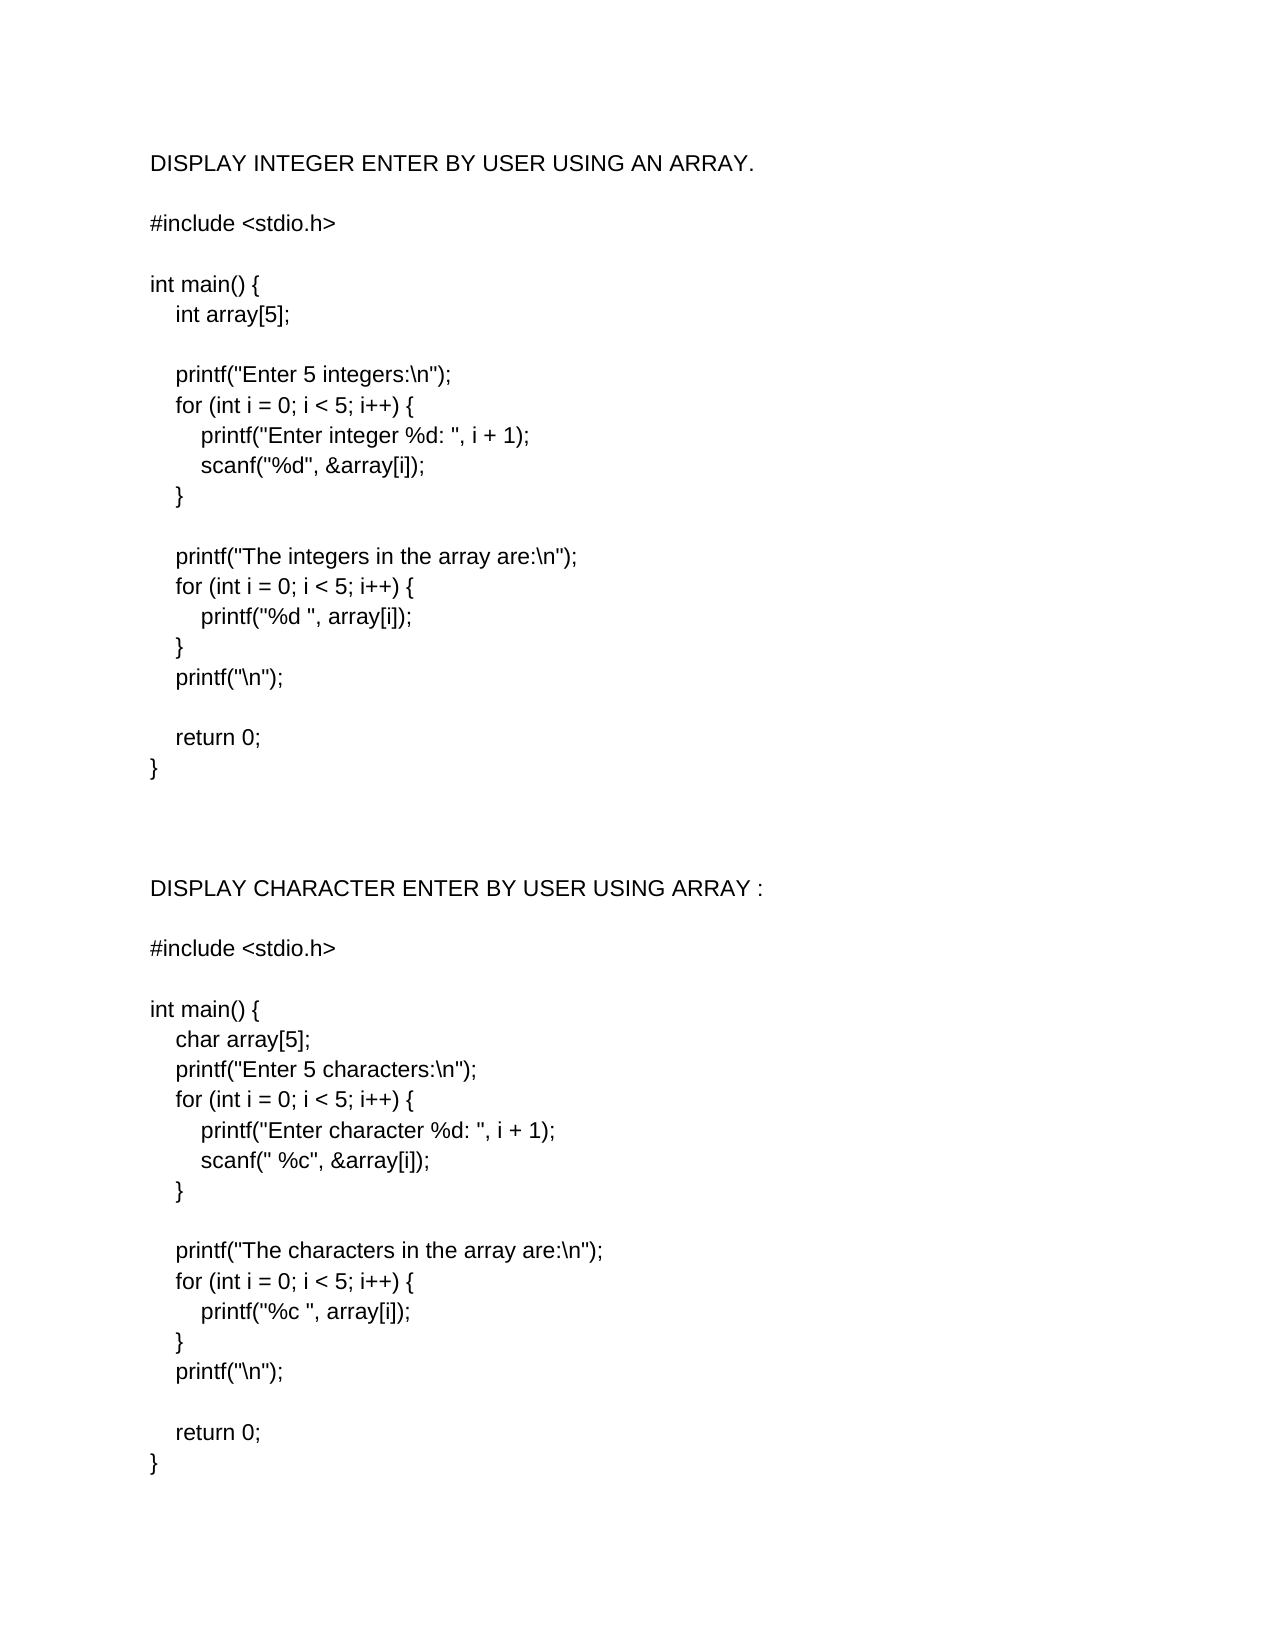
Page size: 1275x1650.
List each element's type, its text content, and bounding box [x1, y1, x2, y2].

text printf("%d ", array[i]); [150, 603, 1125, 629]
text return 0; [150, 724, 1125, 750]
text scanf("%d", &array[i]); [150, 452, 1125, 478]
text for (int i = 0; i < 5; i++) { [150, 573, 1125, 599]
text char array[5]; [150, 1026, 1125, 1052]
text } [150, 754, 1125, 781]
text DISPLAY CHARACTER ENTER BY USER USING ARRAY : [150, 875, 1125, 901]
text scanf(" %c", &array[i]); [150, 1147, 1125, 1173]
text DISPLAY INTEGER ENTER BY USER USING AN ARRAY. [150, 150, 1125, 176]
text printf("Enter character %d: ", i + 1); [150, 1117, 1125, 1143]
text printf("The characters in the array are:\n"); [150, 1237, 1125, 1264]
text printf("%c ", array[i]); [150, 1298, 1125, 1324]
text } [150, 1328, 1125, 1354]
text printf("Enter integer %d: ", i + 1); [150, 422, 1125, 448]
text int array[5]; [150, 301, 1125, 327]
text printf("The integers in the array are:\n"); [150, 543, 1125, 569]
text } [150, 1177, 1125, 1203]
text printf("Enter 5 integers:\n"); [150, 361, 1125, 388]
text for (int i = 0; i < 5; i++) { [150, 1086, 1125, 1113]
text int main() { [150, 996, 1125, 1022]
text } [150, 482, 1125, 509]
text printf("\n"); [150, 1358, 1125, 1385]
text printf("Enter 5 characters:\n"); [150, 1056, 1125, 1083]
text printf("\n"); [150, 663, 1125, 690]
text for (int i = 0; i < 5; i++) { [150, 392, 1125, 418]
text } [150, 633, 1125, 660]
text } [150, 1449, 1125, 1475]
text #include <stdio.h> [150, 935, 1125, 962]
text for (int i = 0; i < 5; i++) { [150, 1268, 1125, 1294]
text return 0; [150, 1419, 1125, 1445]
text int main() { [150, 271, 1125, 297]
text #include <stdio.h> [150, 210, 1125, 237]
